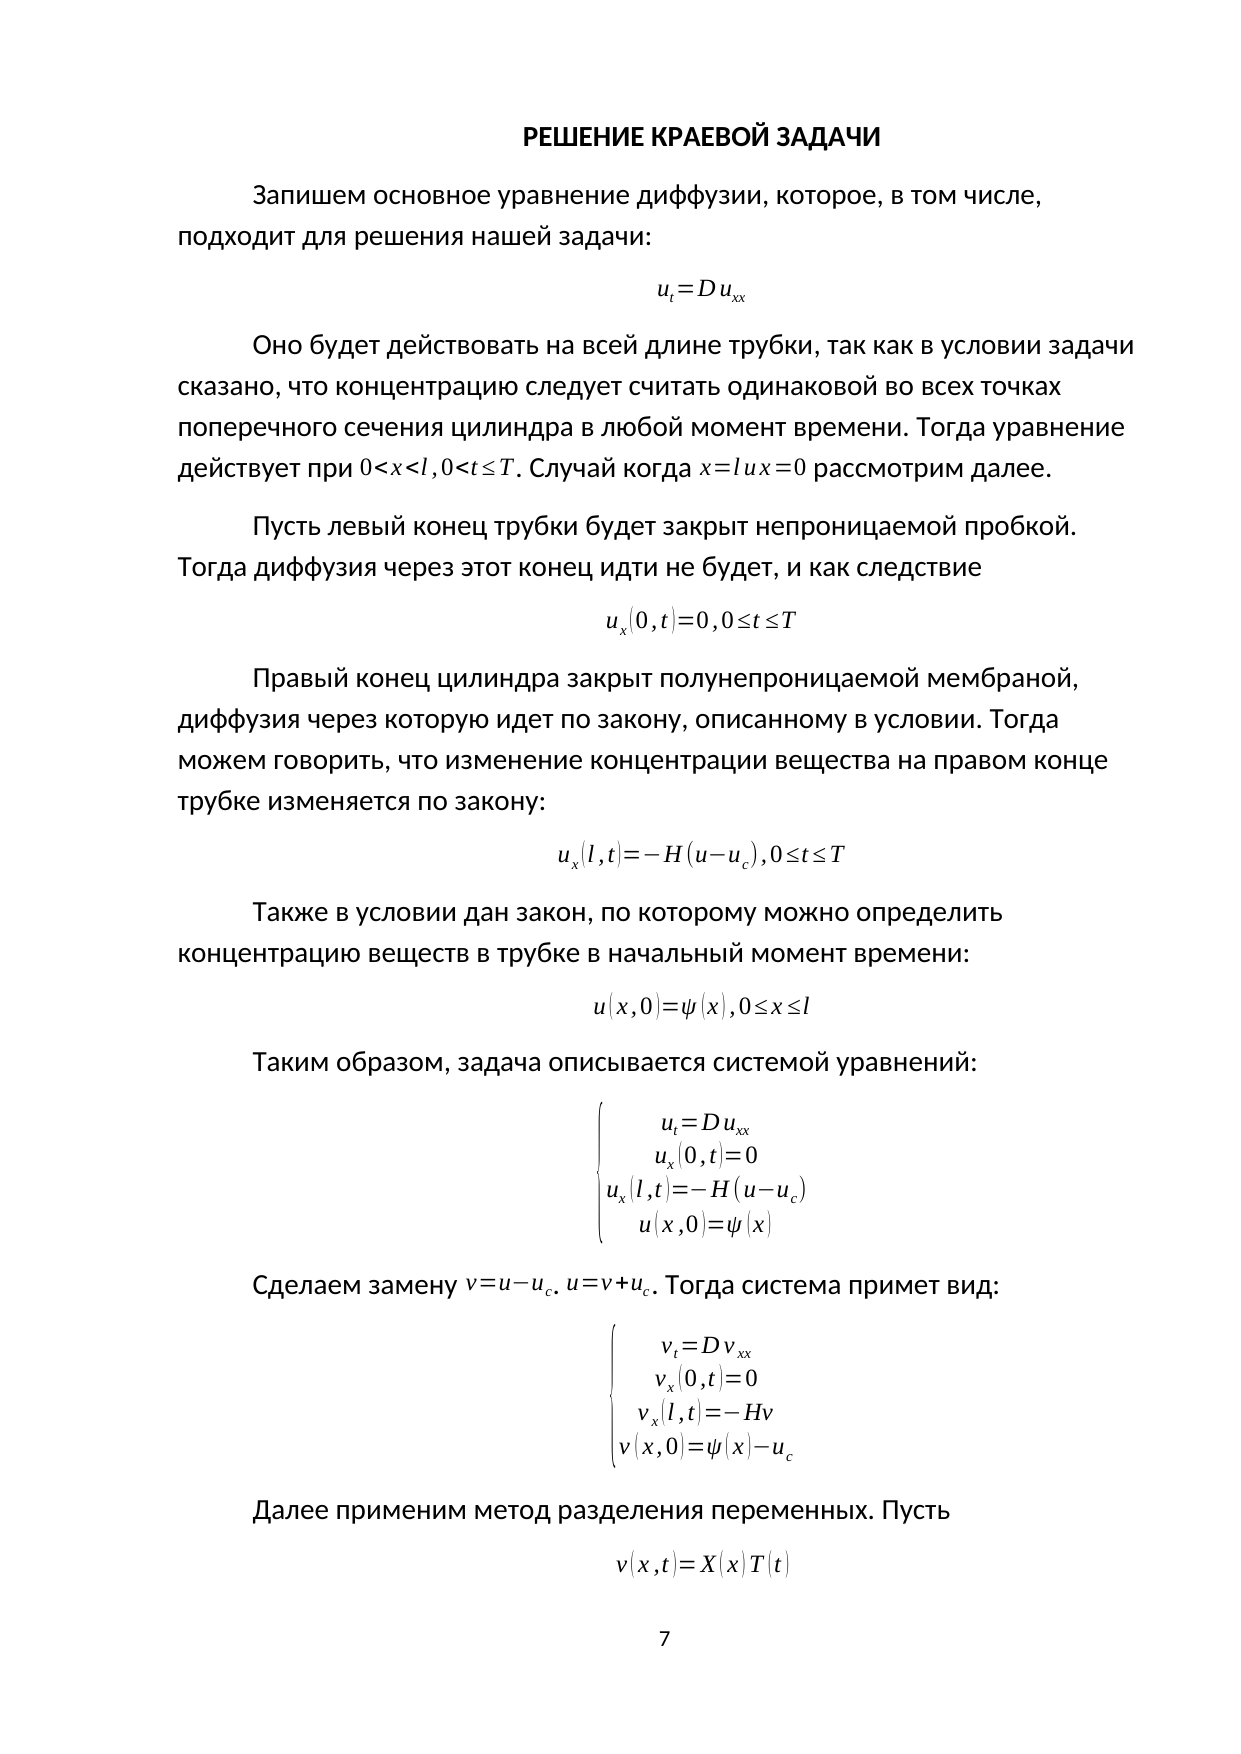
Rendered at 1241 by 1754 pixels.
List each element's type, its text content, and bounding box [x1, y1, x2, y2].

text Также в условии дан закон, по которому можно определить концентрацию веществ в трубке в начальный момент времени: [177, 893, 1152, 970]
text Запишем основное уравнение диффузии, которое, в том числе, подходит для решения нашей задачи: [177, 176, 1152, 252]
text Далее применим метод разделения переменных. Пусть [177, 1491, 1152, 1527]
text Таким образом, задача описывается системой уравнений: [177, 1043, 1152, 1079]
text Пусть левый конец трубки будет закрыт непроницаемой пробкой. Тогда диффузия через этот конец идти не будет, и как следствие [177, 507, 1152, 583]
text Оно будет действовать на всей длине трубки, так как в условии задачи сказано, что концентрацию следует считать одинаковой во всех точках поперечного сечения цилиндра в любой момент времени. Тогда уравнение действует при . Случай когда рассмотрим далее. [177, 326, 1152, 485]
text Правый конец цилиндра закрыт полунепроницаемой мембраной, диффузия через которую идет по закону, описанному в условии. Тогда можем говорить, что изменение концентрации вещества на правом конце трубке изменяется по закону: [177, 659, 1152, 817]
text Сделаем замену . . Тогда система примет вид: [177, 1266, 1152, 1302]
text РЕШЕНИЕ КРАЕВОЙ ЗАДАЧИ [177, 118, 1152, 154]
